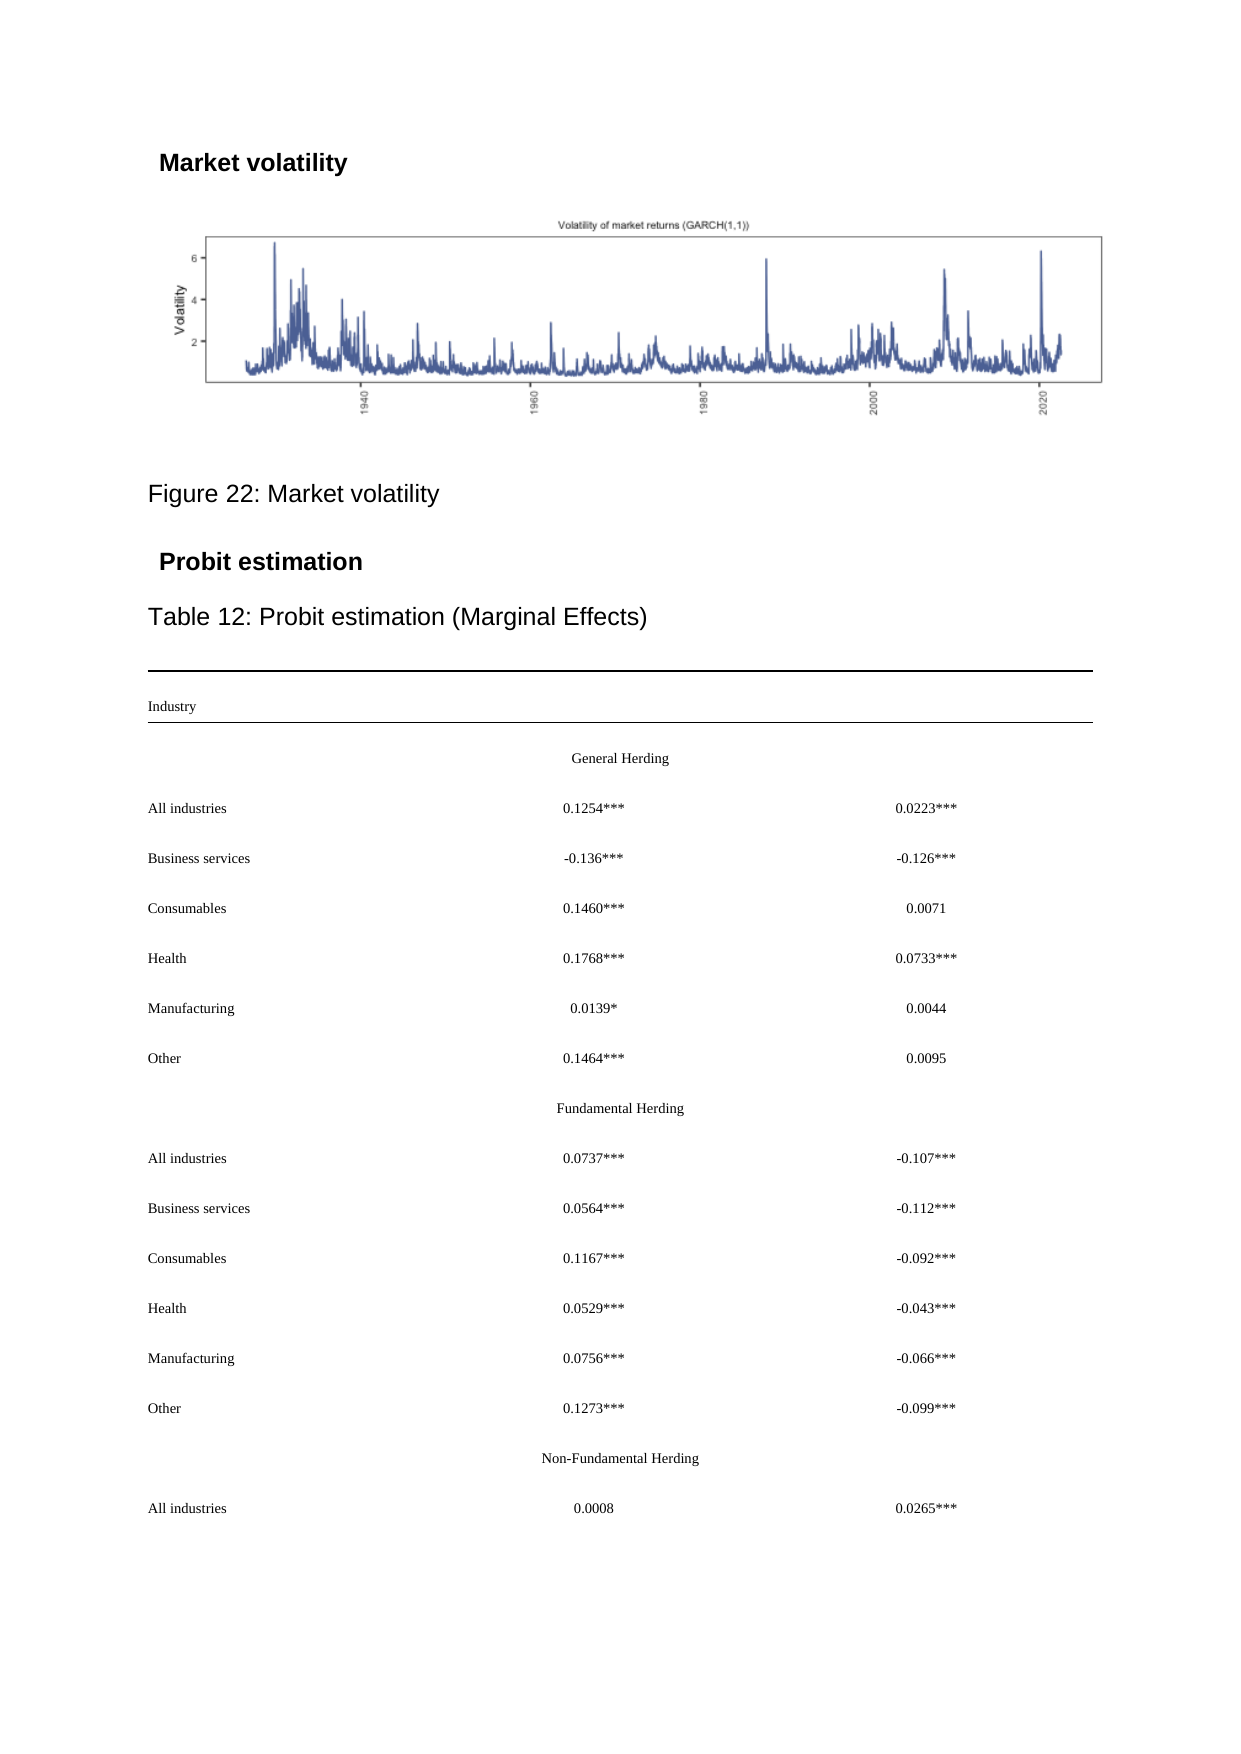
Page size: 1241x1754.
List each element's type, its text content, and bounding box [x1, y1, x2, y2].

picture [166, 203, 1111, 440]
subtitle Probit estimation [159, 547, 1081, 575]
subtitle Market volatility [159, 148, 1081, 176]
table_header Figure 22: Market volatility [148, 148, 1092, 203]
